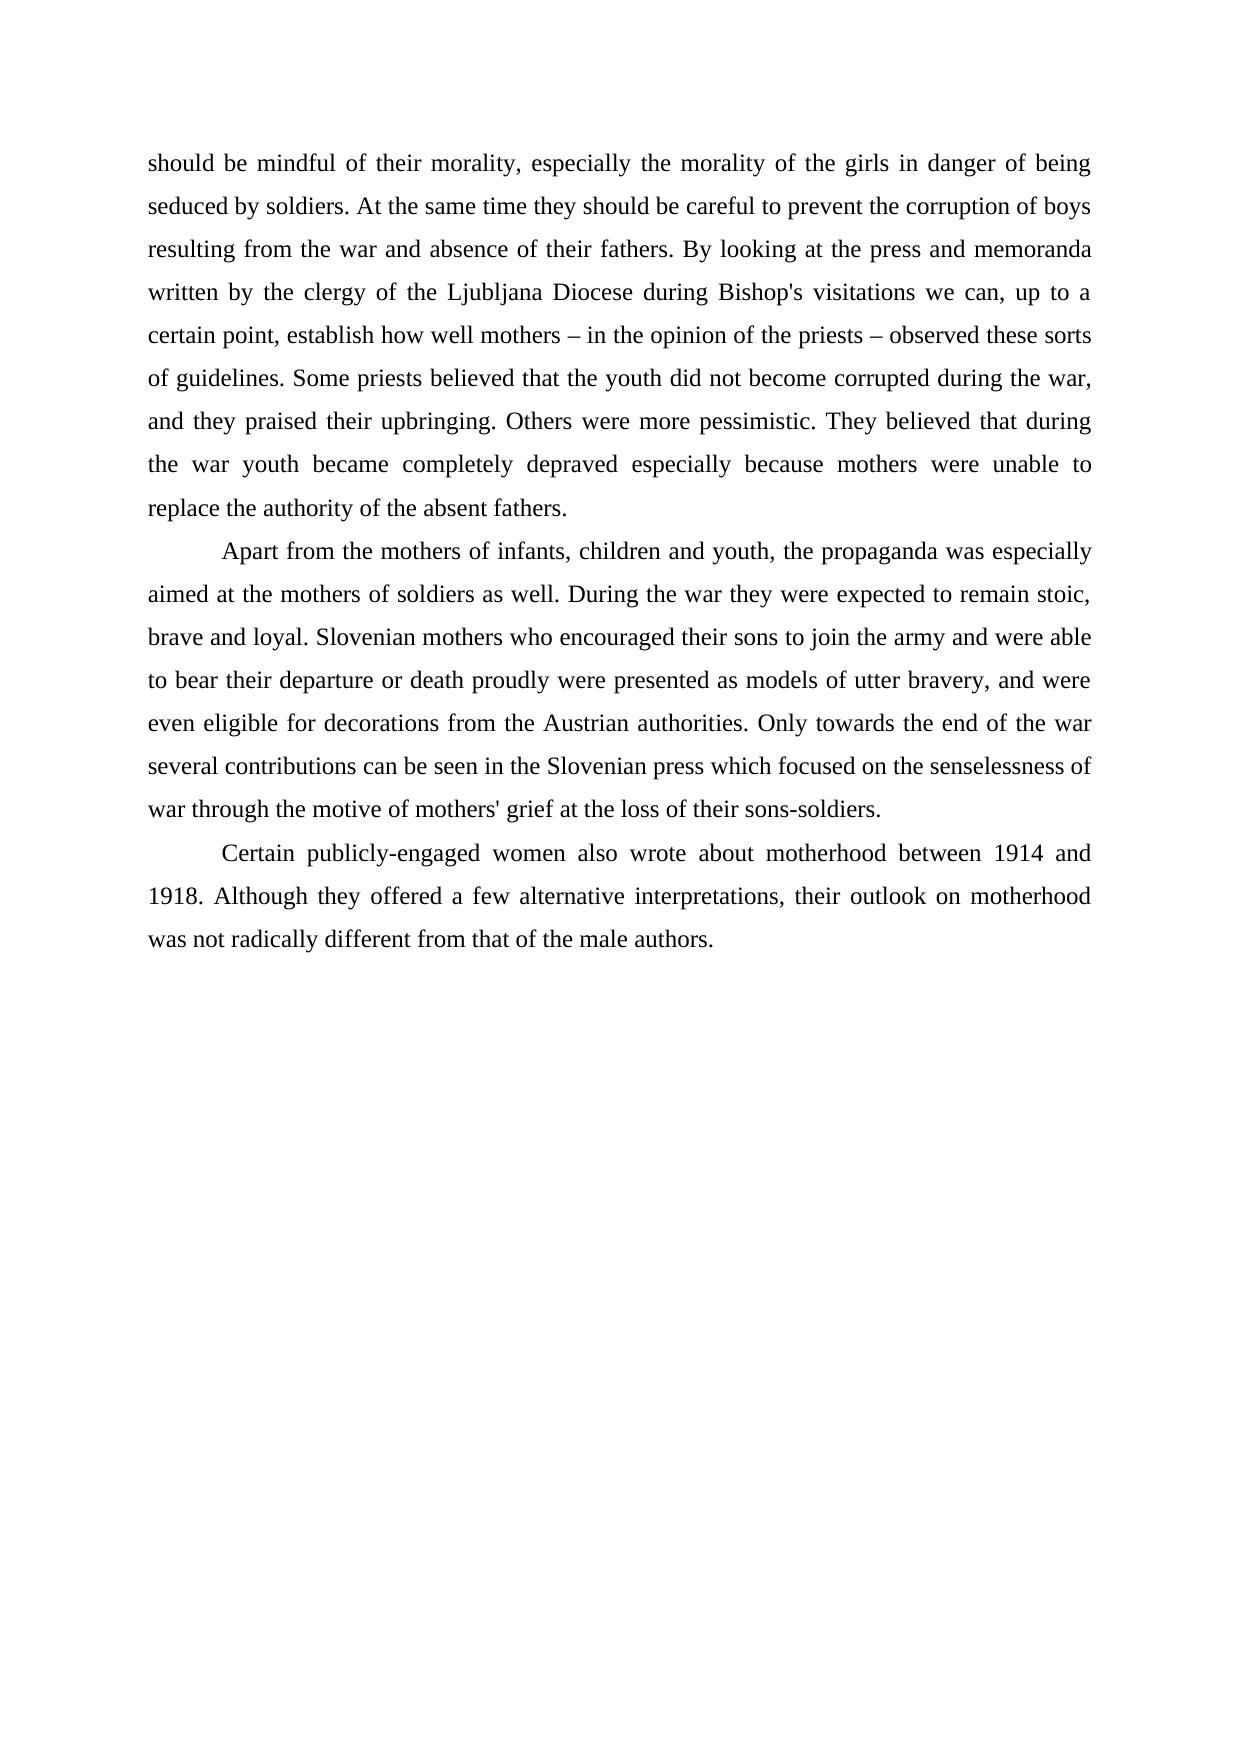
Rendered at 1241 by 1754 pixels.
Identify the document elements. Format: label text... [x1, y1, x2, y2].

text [148, 148, 1093, 521]
text Apart from the mothers of infants, children and youth, the propaganda was especially aimed at the mothers of soldiers as well. During the war they were expected to remain stoic, brave and loyal. Slovenian mothers who encouraged their sons to join the army and were able to bear their departure or death proudly were presented as models of utter bravery, and were even eligible for decorations from the Austrian authorities. Only towards the end of the war several contributions can be seen in the Slovenian press which focused on the senselessness of war through the motive of mothers' grief at the loss of their sons-soldiers. [148, 536, 1093, 823]
text Certain publicly-engaged women also wrote about motherhood between 1914 and 1918. Although they offered a few alternative interpretations, their outlook on motherhood was not radically different from that of the male authors. [148, 838, 1093, 953]
